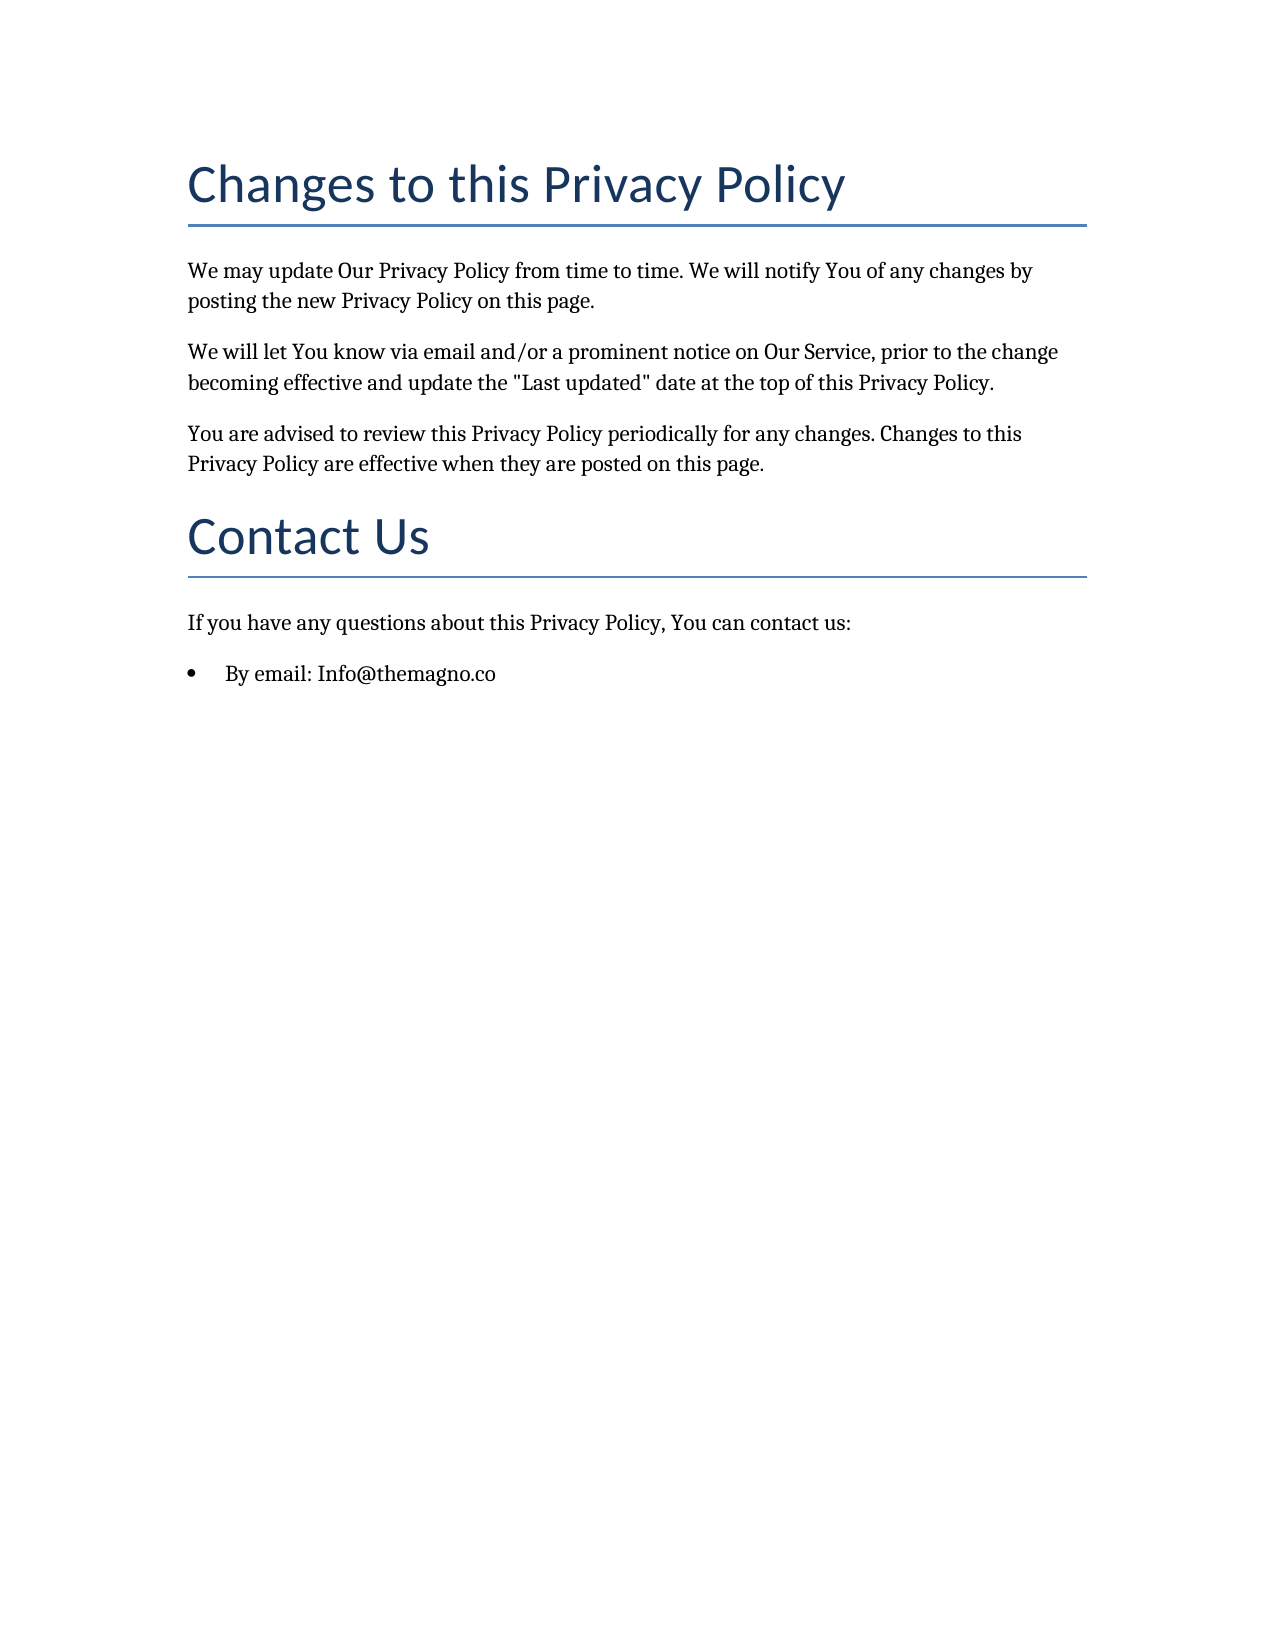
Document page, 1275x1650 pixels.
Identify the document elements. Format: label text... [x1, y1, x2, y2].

title Changes to this Privacy Policy [187, 150, 1087, 227]
text You are advised to review this Privacy Policy periodically for any changes. Changes to this Privacy Policy are effective when they are posted on this page. [187, 420, 1087, 477]
list By email: Info@themagno.co [187, 660, 1087, 687]
title Contact Us [187, 502, 1087, 578]
text If you have any questions about this Privacy Policy, You can contact us: [187, 609, 1087, 636]
text We will let You know via email and/or a prominent notice on Our Service, prior to the change becoming effective and update the "Last updated" date at the top of this Privacy Policy. [187, 339, 1087, 396]
text We may update Our Privacy Policy from time to time. We will notify You of any changes by posting the new Privacy Policy on this page. [187, 258, 1087, 314]
